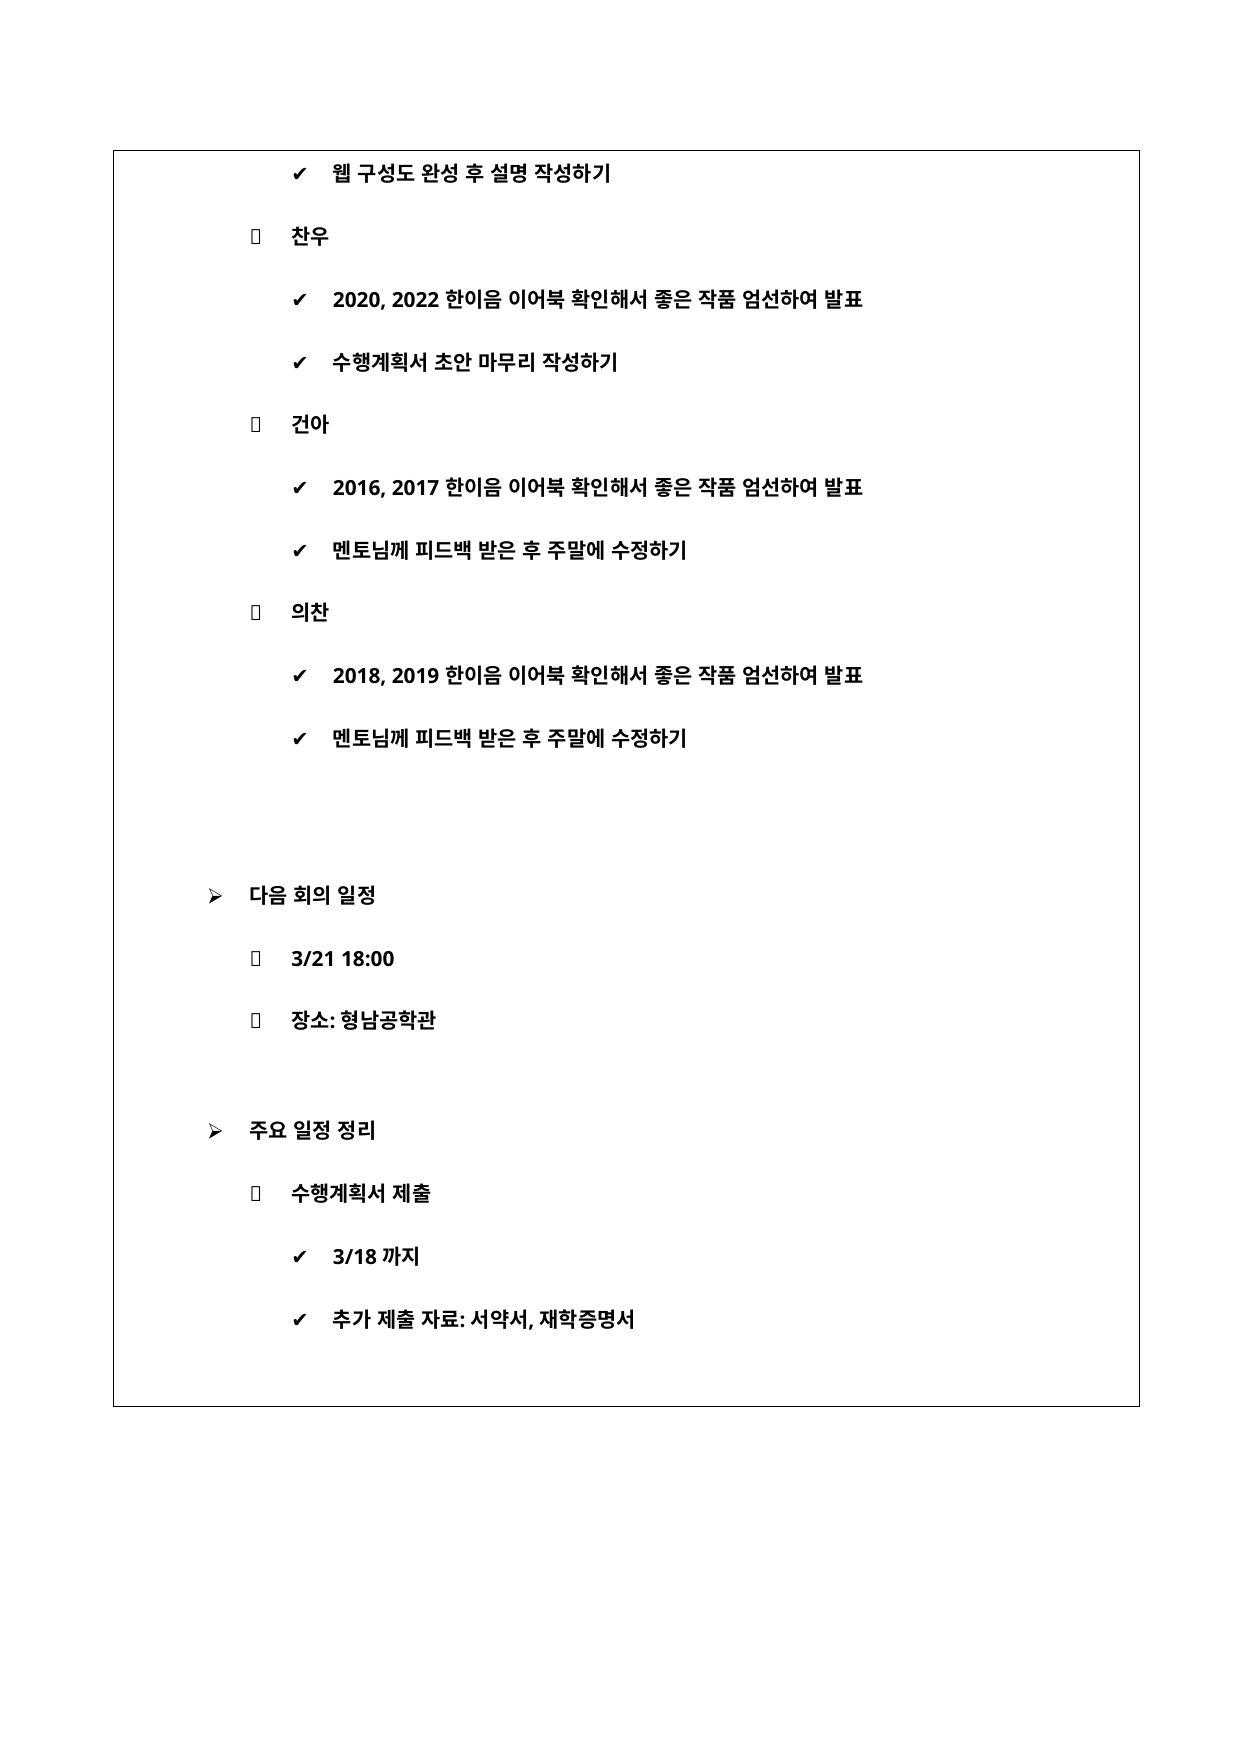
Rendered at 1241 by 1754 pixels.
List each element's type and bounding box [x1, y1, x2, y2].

table_cell [114, 151, 1139, 1406]
